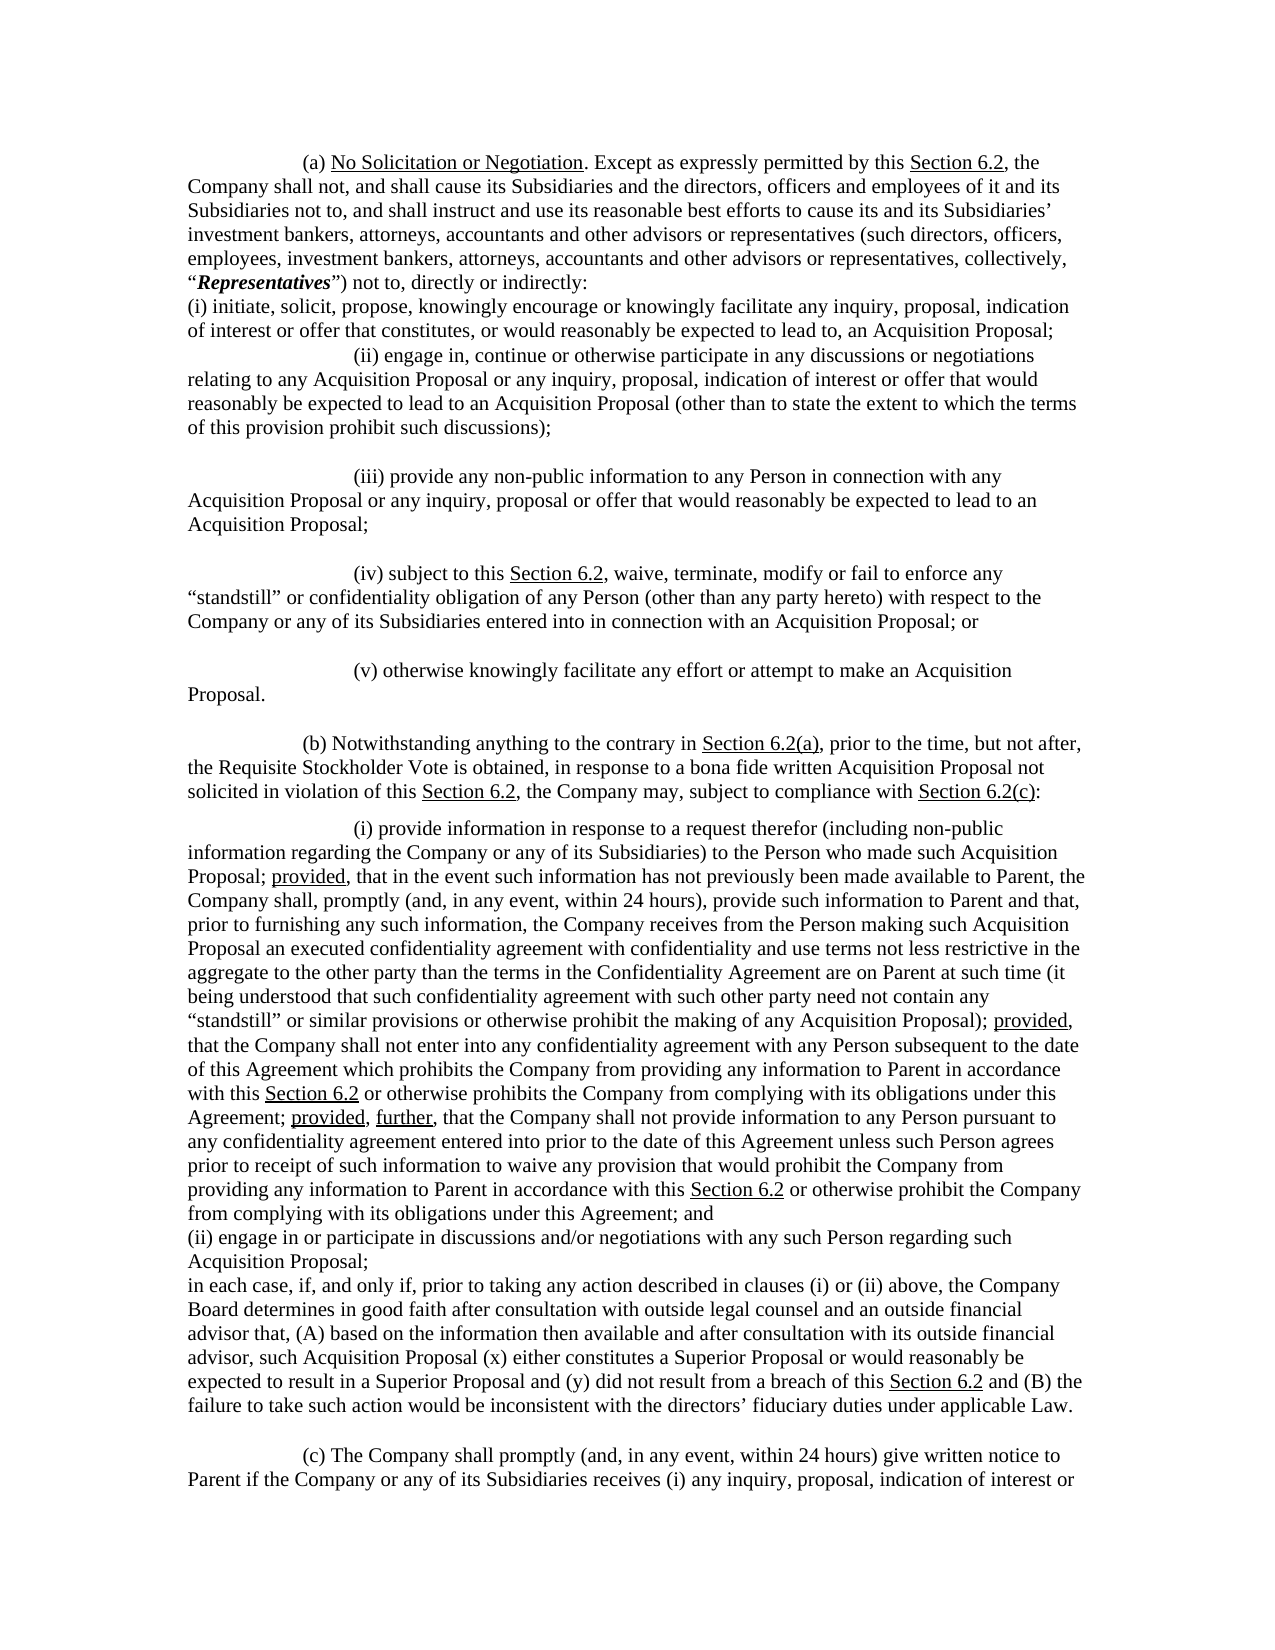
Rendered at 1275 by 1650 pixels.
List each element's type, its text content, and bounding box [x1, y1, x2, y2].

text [187, 1442, 1087, 1491]
text (ii) engage in, continue or otherwise participate in any discussions or negotiations relating to any Acquisition Proposal or any inquiry, proposal, indication of interest or offer that would reasonably be expected to lead to an Acquisition Proposal (other than to state the extent to which the terms of this provision prohibit such discussions); [187, 342, 1087, 439]
text (v) otherwise knowingly facilitate any effort or attempt to make an Acquisition Proposal. [187, 658, 1087, 706]
text (iv) subject to this Section 6.2, waive, terminate, modify or fail to enforce any “standstill” or confidentiality obligation of any Person (other than any party hereto) with respect to the Company or any of its Subsidiaries entered into in connection with an Acquisition Proposal; or [187, 561, 1087, 633]
text (iii) provide any non-public information to any Person in connection with any Acquisition Proposal or any inquiry, proposal or offer that would reasonably be expected to lead to an Acquisition Proposal; [187, 464, 1087, 536]
text in each case, if, and only if, prior to taking any action described in clauses (i) or (ii) above, the Company Board determines in good faith after consultation with outside legal counsel and an outside financial advisor that, (A) based on the information then available and after consultation with its outside financial advisor, such Acquisition Proposal (x) either constitutes a Superior Proposal or would reasonably be expected to result in a Superior Proposal and (y) did not result from a breach of this Section 6.2 and (B) the failure to take such action would be inconsistent with the directors’ fiduciary duties under applicable Law. [187, 1273, 1087, 1417]
text (i) initiate, solicit, propose, knowingly encourage or knowingly facilitate any inquiry, proposal, indication of interest or offer that constitutes, or would reasonably be expected to lead to, an Acquisition Proposal; [187, 294, 1087, 342]
text (b) Notwithstanding anything to the contrary in Section 6.2(a), prior to the time, but not after, the Requisite Stockholder Vote is obtained, in response to a bona fide written Acquisition Proposal not solicited in violation of this Section 6.2, the Company may, subject to compliance with Section 6.2(c): [187, 731, 1087, 803]
text (a) No Solicitation or Negotiation. Except as expressly permitted by this Section 6.2, the Company shall not, and shall cause its Subsidiaries and the directors, officers and employees of it and its Subsidiaries not to, and shall instruct and use its reasonable best efforts to cause its and its Subsidiaries’ investment bankers, attorneys, accountants and other advisors or representatives (such directors, officers, employees, investment bankers, attorneys, accountants and other advisors or representatives, collectively, “Representatives”) not to, directly or indirectly: [187, 150, 1087, 294]
text (ii) engage in or participate in discussions and/or negotiations with any such Person regarding such Acquisition Proposal; [187, 1225, 1087, 1273]
text (i) provide information in response to a request therefor (including non-public information regarding the Company or any of its Subsidiaries) to the Person who made such Acquisition Proposal; provided, that in the event such information has not previously been made available to Parent, the Company shall, promptly (and, in any event, within 24 hours), provide such information to Parent and that, prior to furnishing any such information, the Company receives from the Person making such Acquisition Proposal an executed confidentiality agreement with confidentiality and use terms not less restrictive in the aggregate to the other party than the terms in the Confidentiality Agreement are on Parent at such time (it being understood that such confidentiality agreement with such other party need not contain any “standstill” or similar provisions or otherwise prohibit the making of any Acquisition Proposal); provided, that the Company shall not enter into any confidentiality agreement with any Person subsequent to the date of this Agreement which prohibits the Company from providing any information to Parent in accordance with this Section 6.2 or otherwise prohibits the Company from complying with its obligations under this Agreement; provided, further, that the Company shall not provide information to any Person pursuant to any confidentiality agreement entered into prior to the date of this Agreement unless such Person agrees prior to receipt of such information to waive any provision that would prohibit the Company from providing any information to Parent in accordance with this Section 6.2 or otherwise prohibit the Company from complying with its obligations under this Agreement; and [187, 816, 1087, 1225]
